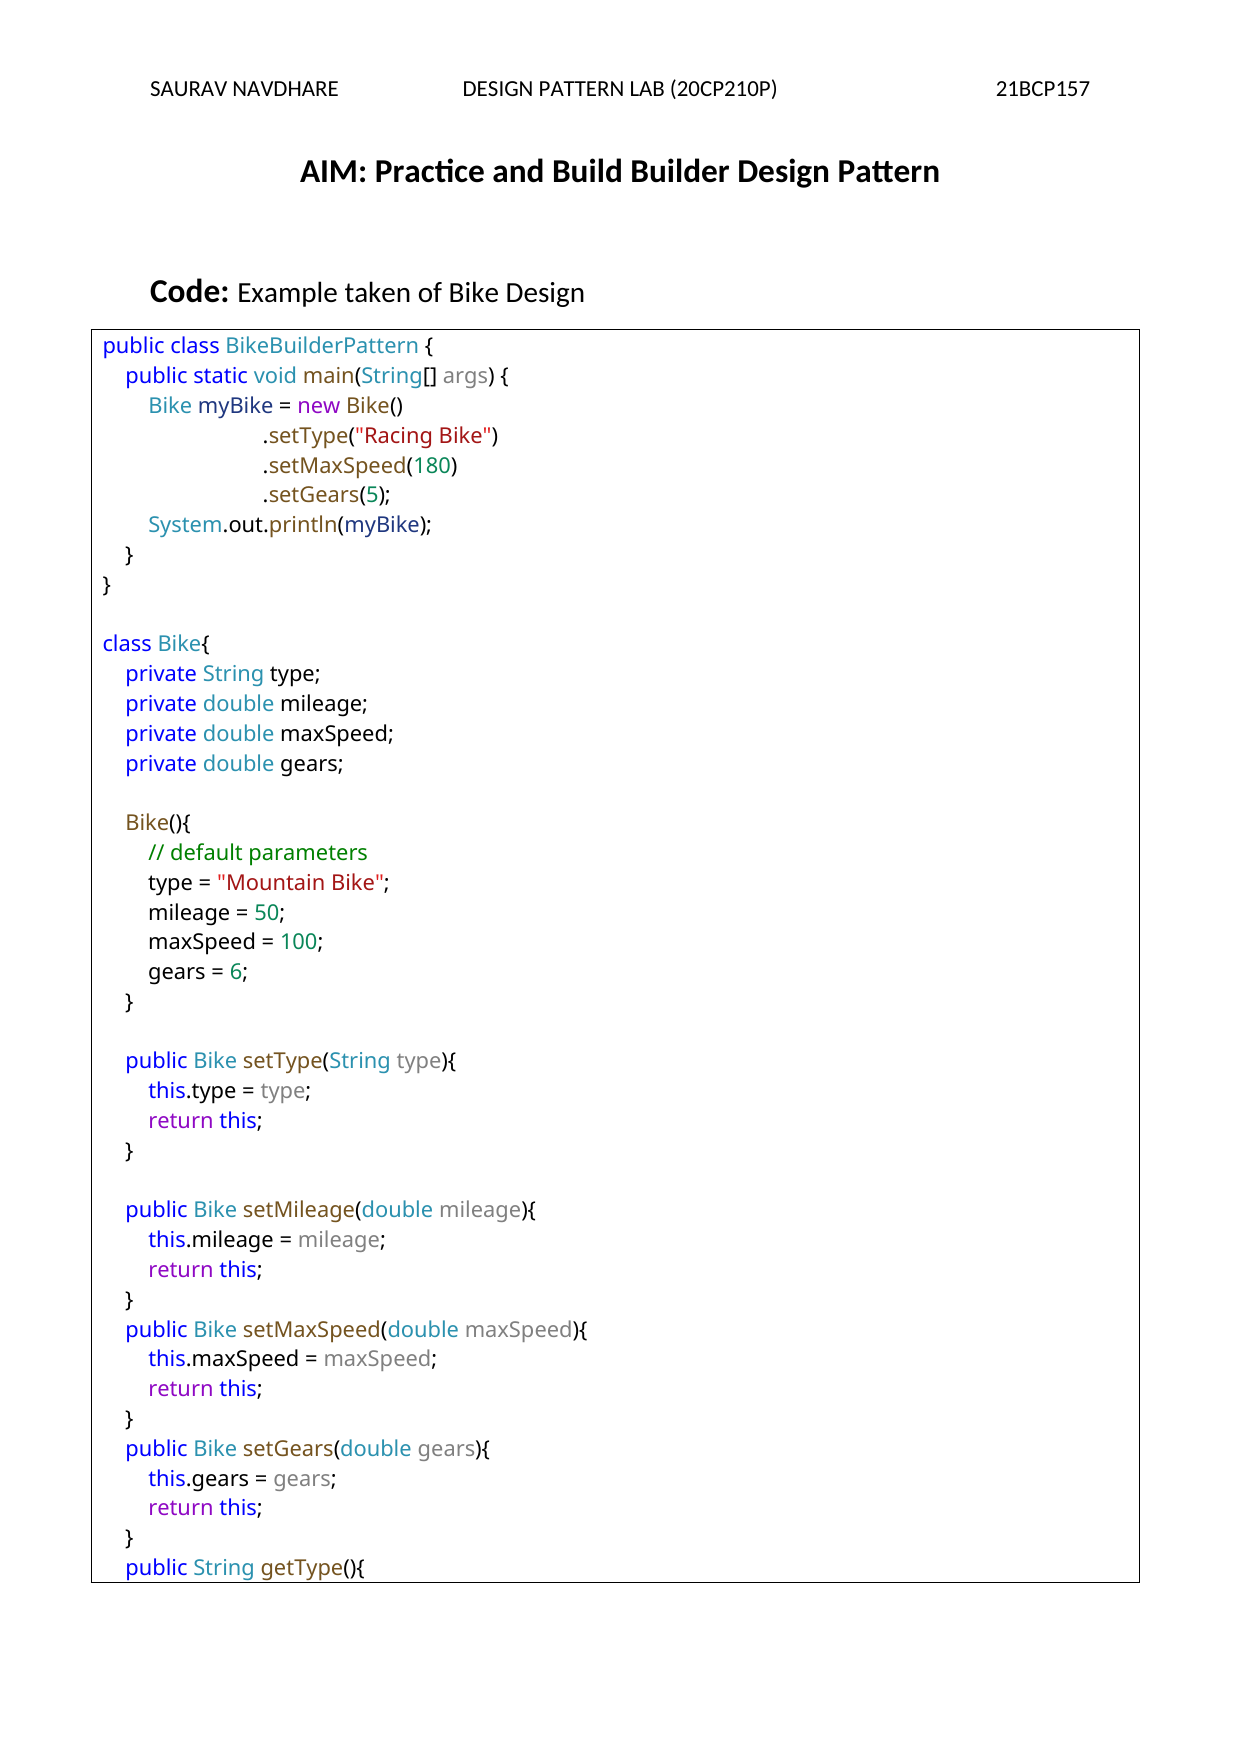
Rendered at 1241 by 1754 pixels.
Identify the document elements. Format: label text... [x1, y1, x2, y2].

text AIM: Practice and Build Builder Design Pattern [150, 150, 1090, 191]
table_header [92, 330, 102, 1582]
text Code: Example taken of Bike Design [150, 269, 1090, 310]
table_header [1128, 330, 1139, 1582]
